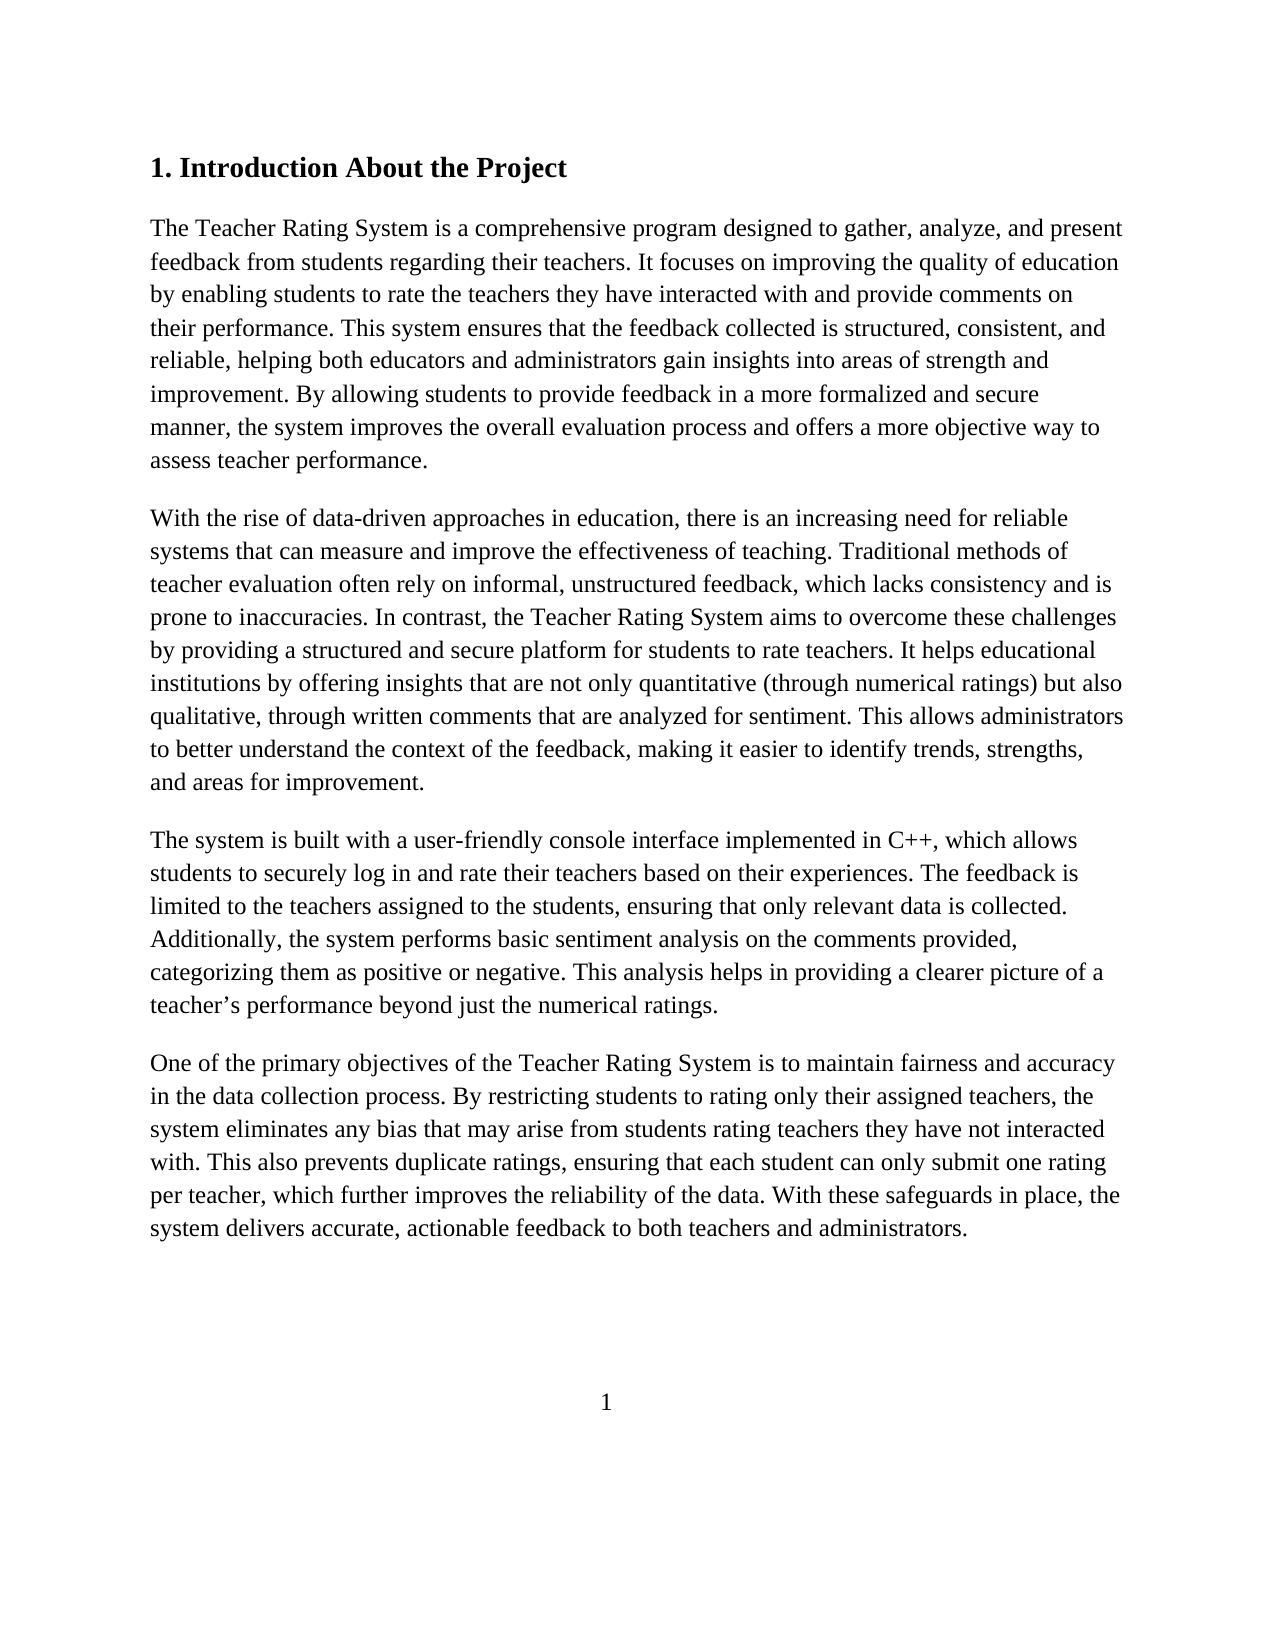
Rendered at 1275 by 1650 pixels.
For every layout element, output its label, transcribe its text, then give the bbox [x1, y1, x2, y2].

text 1. Introduction About the Project [150, 150, 1125, 183]
text 1 [150, 1387, 1125, 1416]
text One of the primary objectives of the Teacher Rating System is to maintain fairness and accuracy in the data collection process. By restricting students to rating only their assigned teachers, the system eliminates any bias that may arise from students rating teachers they have not interacted with. This also prevents duplicate ratings, ensuring that each student can only submit one rating per teacher, which further improves the reliability of the data. With these safeguards in place, the system delivers accurate, actionable feedback to both teachers and administrators. [150, 1048, 1125, 1242]
text The Teacher Rating System is a comprehensive program designed to gather, analyze, and present feedback from students regarding their teachers. It focuses on improving the quality of education by enabling students to rate the teachers they have interacted with and provide comments on their performance. This system ensures that the feedback collected is structured, consistent, and reliable, helping both educators and administrators gain insights into areas of strength and improvement. By allowing students to provide feedback in a more formalized and secure manner, the system improves the overall evaluation process and offers a more objective way to assess teacher performance. [150, 213, 1125, 473]
text With the rise of data-driven approaches in education, there is an increasing need for reliable systems that can measure and improve the effectiveness of teaching. Traditional methods of teacher evaluation often rely on informal, unstructured feedback, which lacks consistency and is prone to inaccuracies. In contrast, the Teacher Rating System aims to overcome these challenges by providing a structured and secure platform for students to rate teachers. It helps educational institutions by offering insights that are not only quantitative (through numerical ratings) but also qualitative, through written comments that are analyzed for sentiment. This allows administrators to better understand the context of the feedback, making it easier to identify trends, strengths, and areas for improvement. [150, 503, 1125, 796]
text The system is built with a user-friendly console interface implemented in C++, which allows students to securely log in and rate their teachers based on their experiences. The feedback is limited to the teachers assigned to the students, ensuring that only relevant data is collected. Additionally, the system performs basic sentiment analysis on the comments provided, categorizing them as positive or negative. This analysis helps in providing a clearer picture of a teacher’s performance beyond just the numerical ratings. [150, 825, 1125, 1019]
